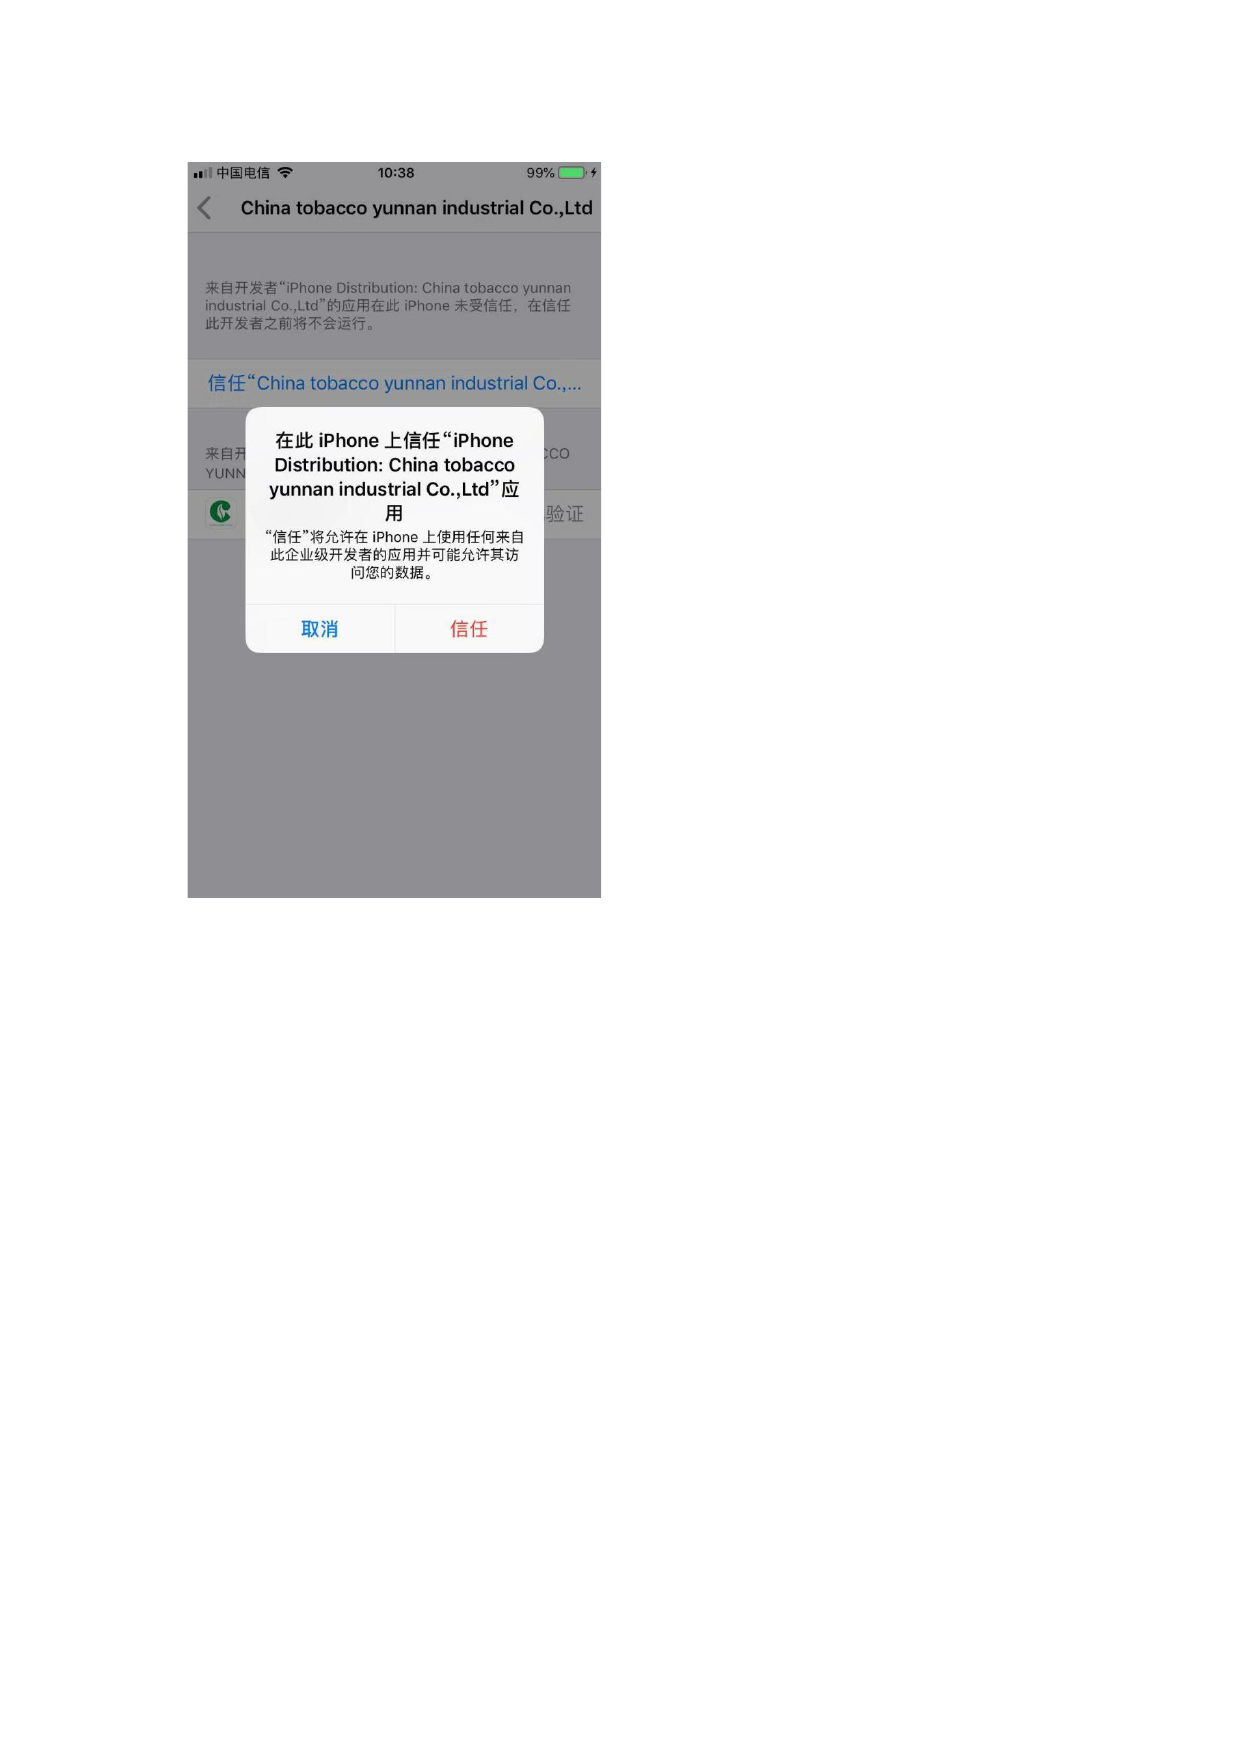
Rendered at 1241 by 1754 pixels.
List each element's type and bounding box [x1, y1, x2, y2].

picture [187, 162, 602, 898]
